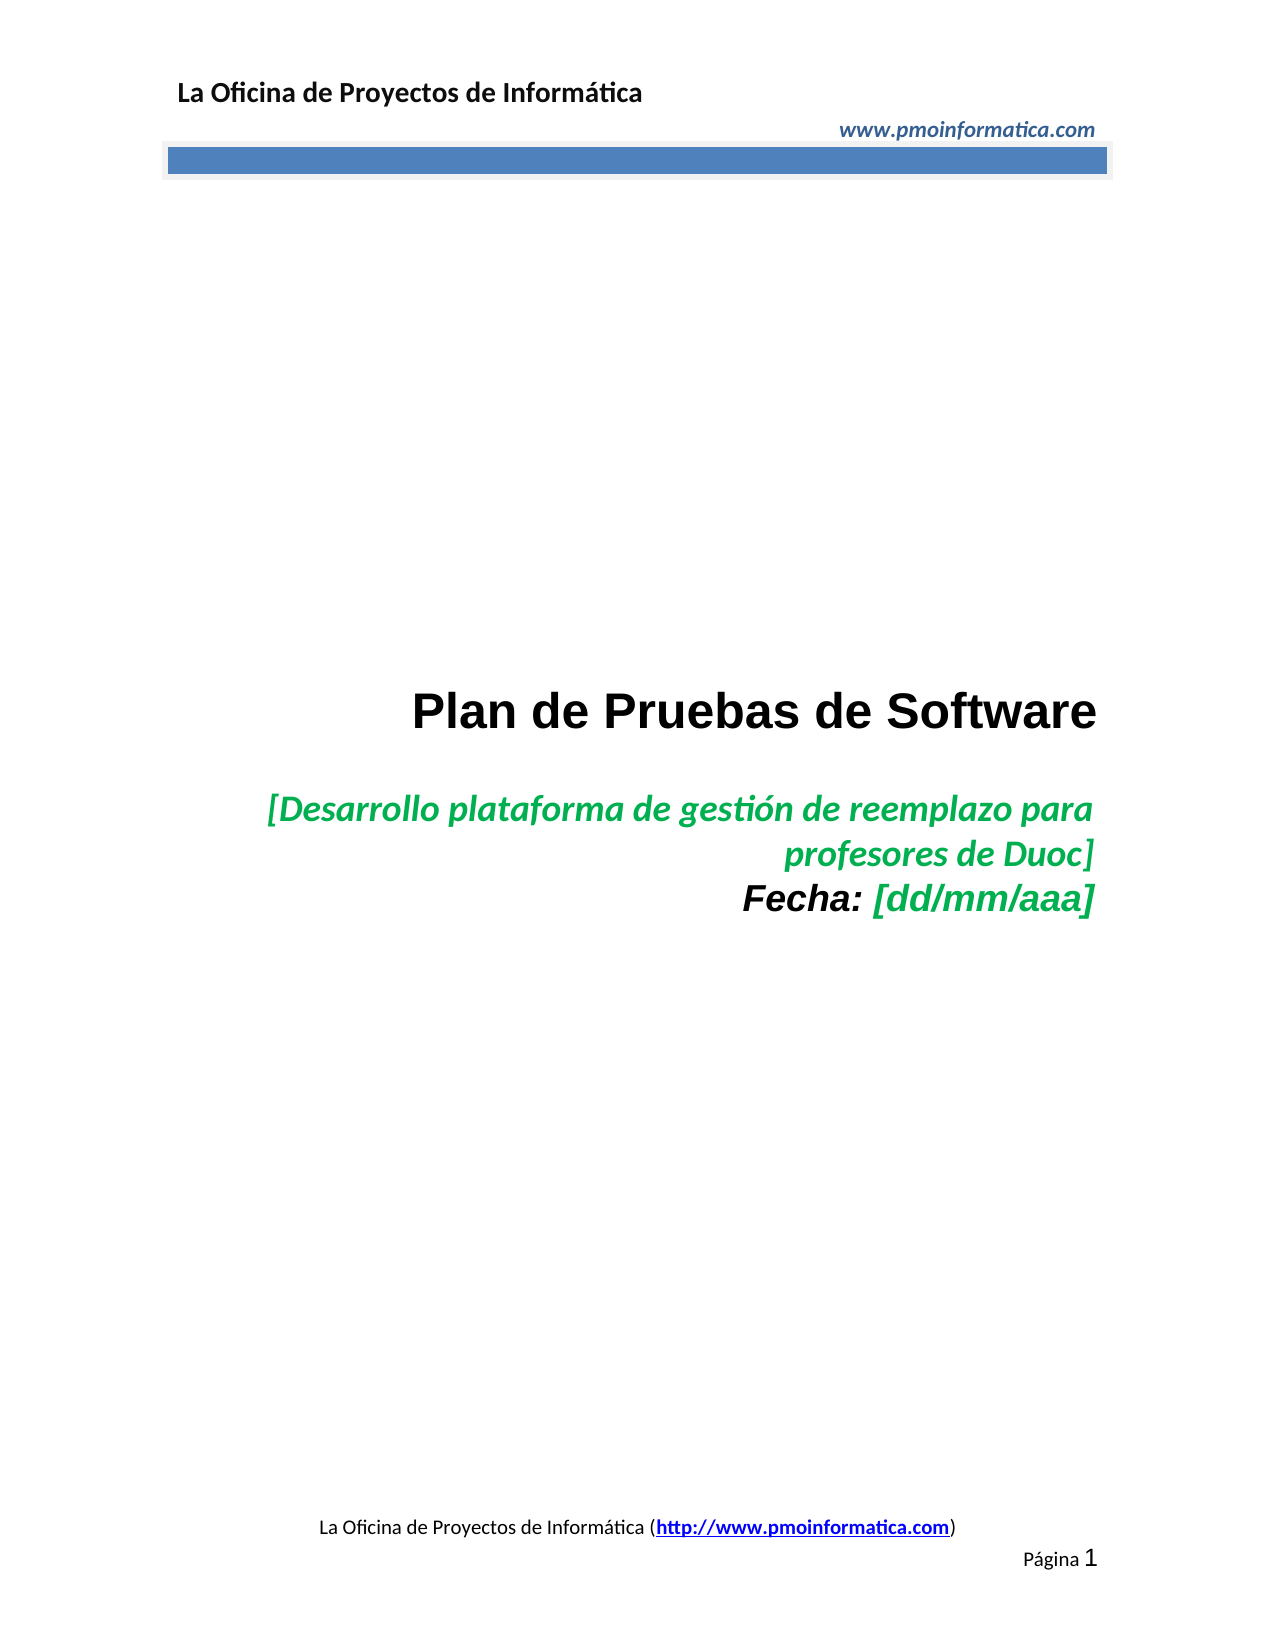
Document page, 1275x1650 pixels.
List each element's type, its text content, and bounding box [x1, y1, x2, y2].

text [Desarrollo plataforma de gestión de reemplazo para profesores de Duoc] [177, 784, 1098, 876]
text Fecha: [dd/mm/aaa] [177, 876, 1098, 919]
text Plan de Pruebas de Software [177, 681, 1098, 739]
